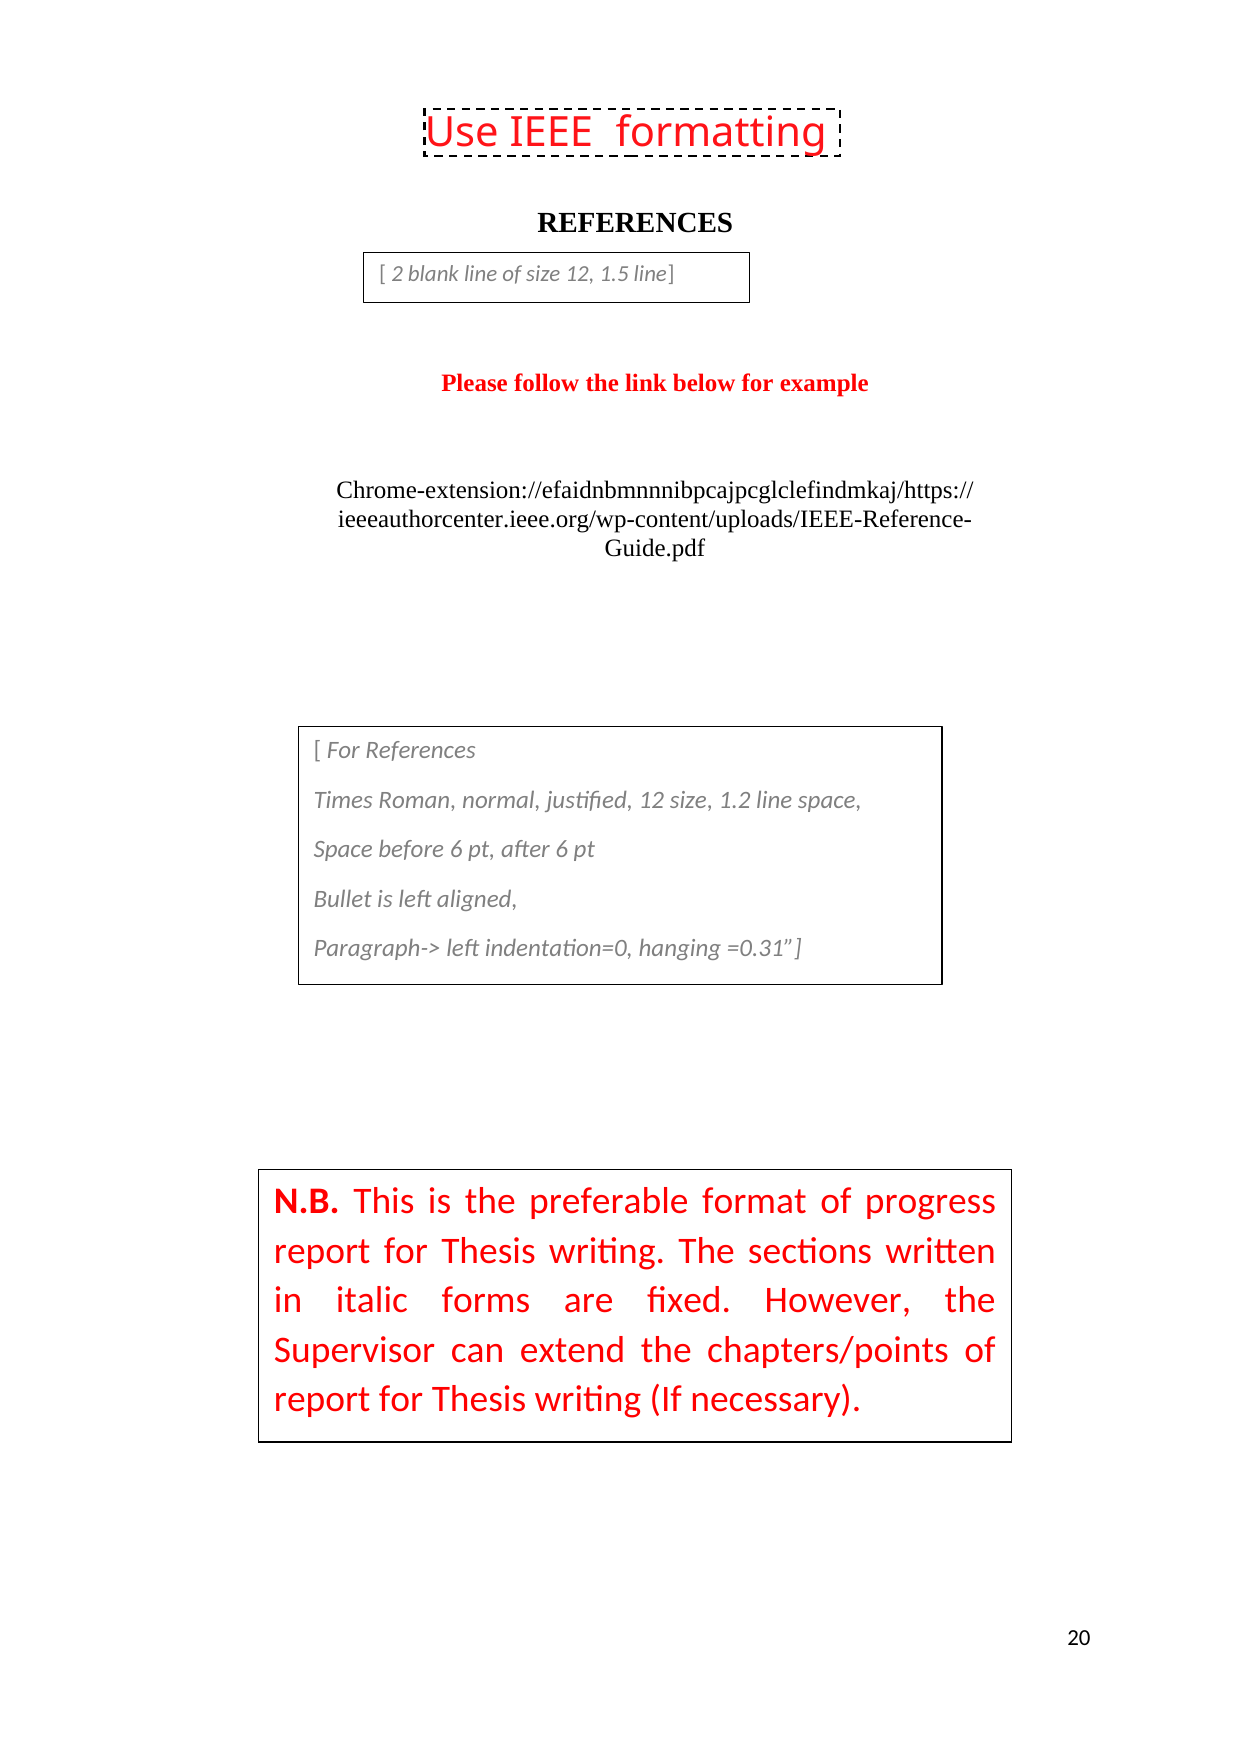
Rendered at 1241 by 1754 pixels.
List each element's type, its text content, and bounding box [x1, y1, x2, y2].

text Chrome-extension://efaidnbmnnnibpcajpcglclefindmkaj/https://ieeeauthorcenter.ieee.org/wp-content/uploads/IEEE-Reference-Guide.pdf [289, 476, 1020, 562]
text Please follow the link below for example [289, 368, 1020, 397]
text REFERENCES [180, 205, 1090, 238]
